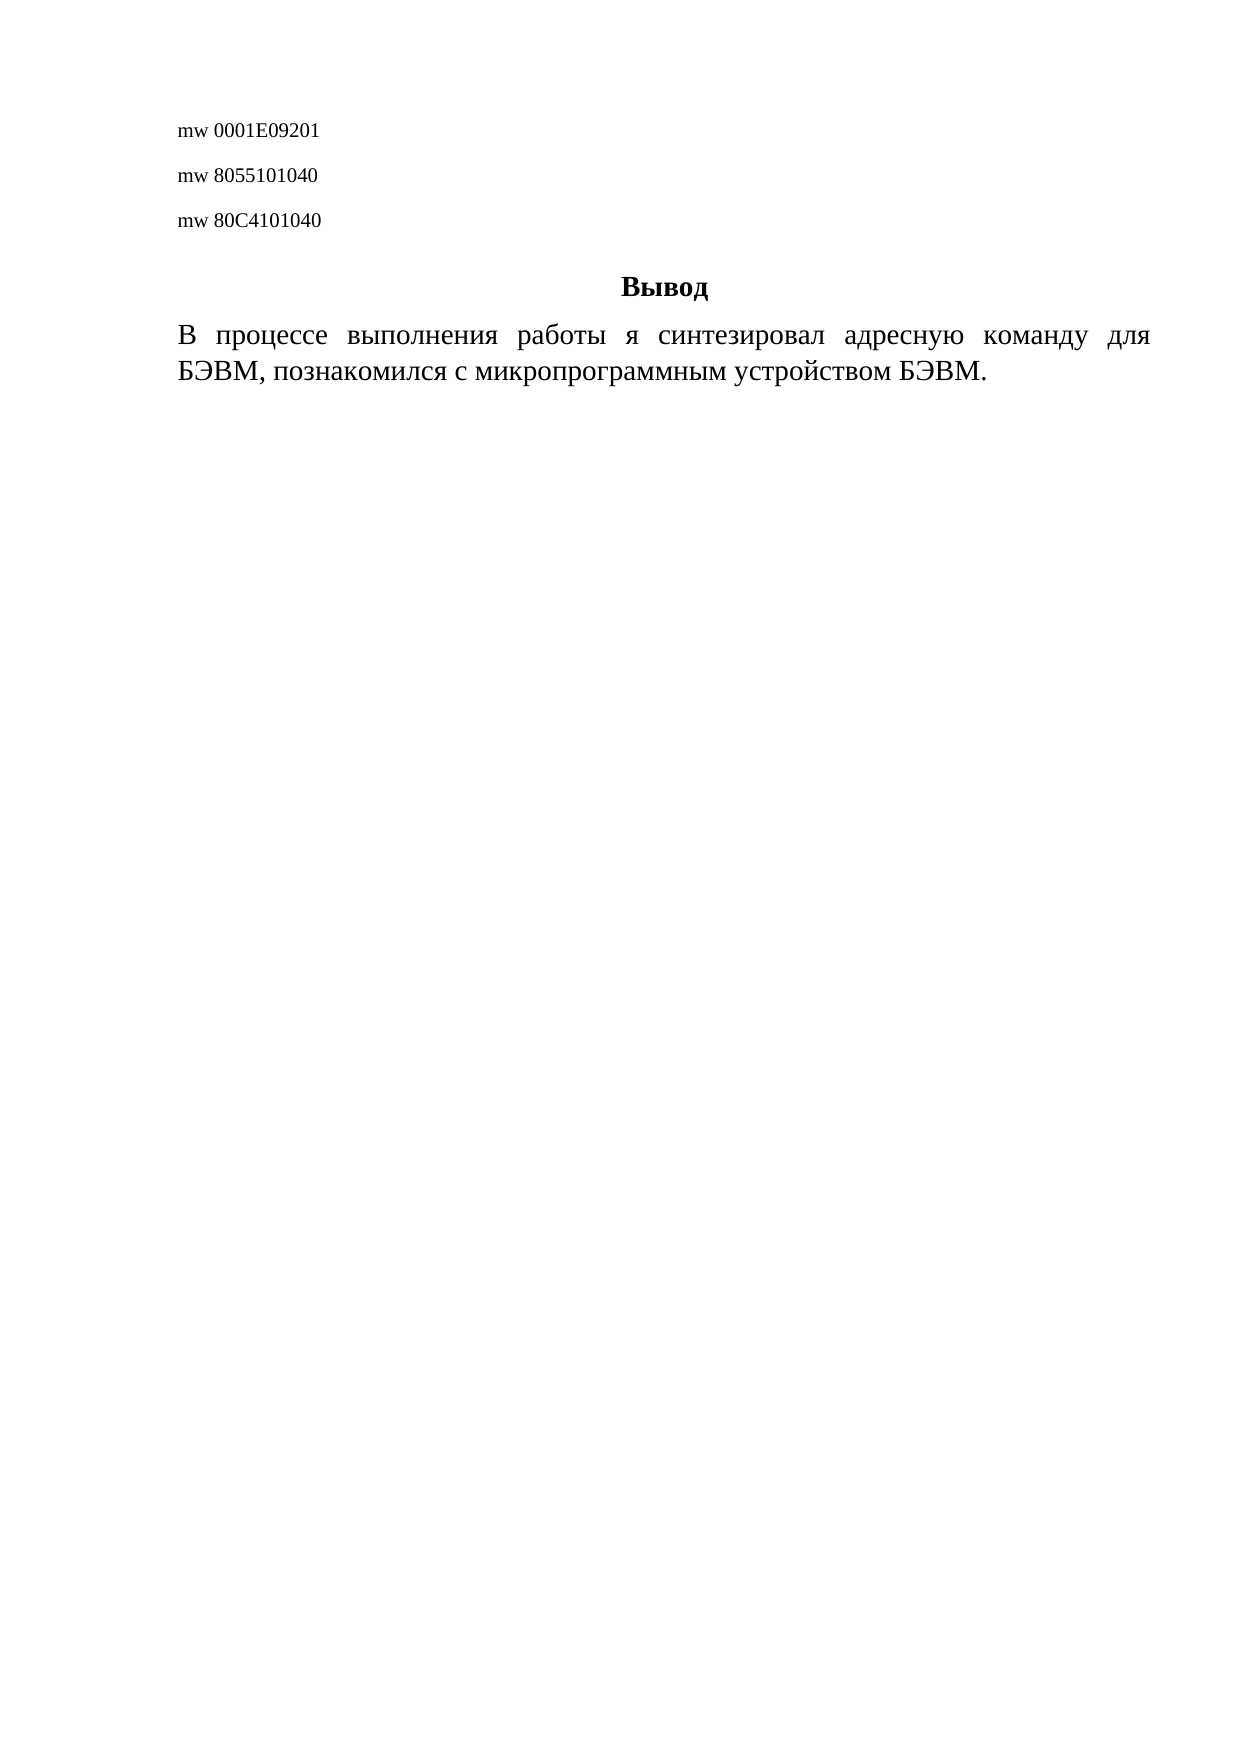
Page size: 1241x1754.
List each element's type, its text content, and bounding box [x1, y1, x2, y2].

text mw 0001E09201 [177, 118, 1152, 142]
text mw 8055101040 [177, 163, 1152, 187]
text mw 80C4101040 [177, 208, 1152, 232]
text Вывод [177, 269, 1152, 303]
text В процессе выполнения работы я синтезировал адресную команду для БЭВМ, познакомился с микропрограммным устройством БЭВМ. [177, 317, 1152, 387]
